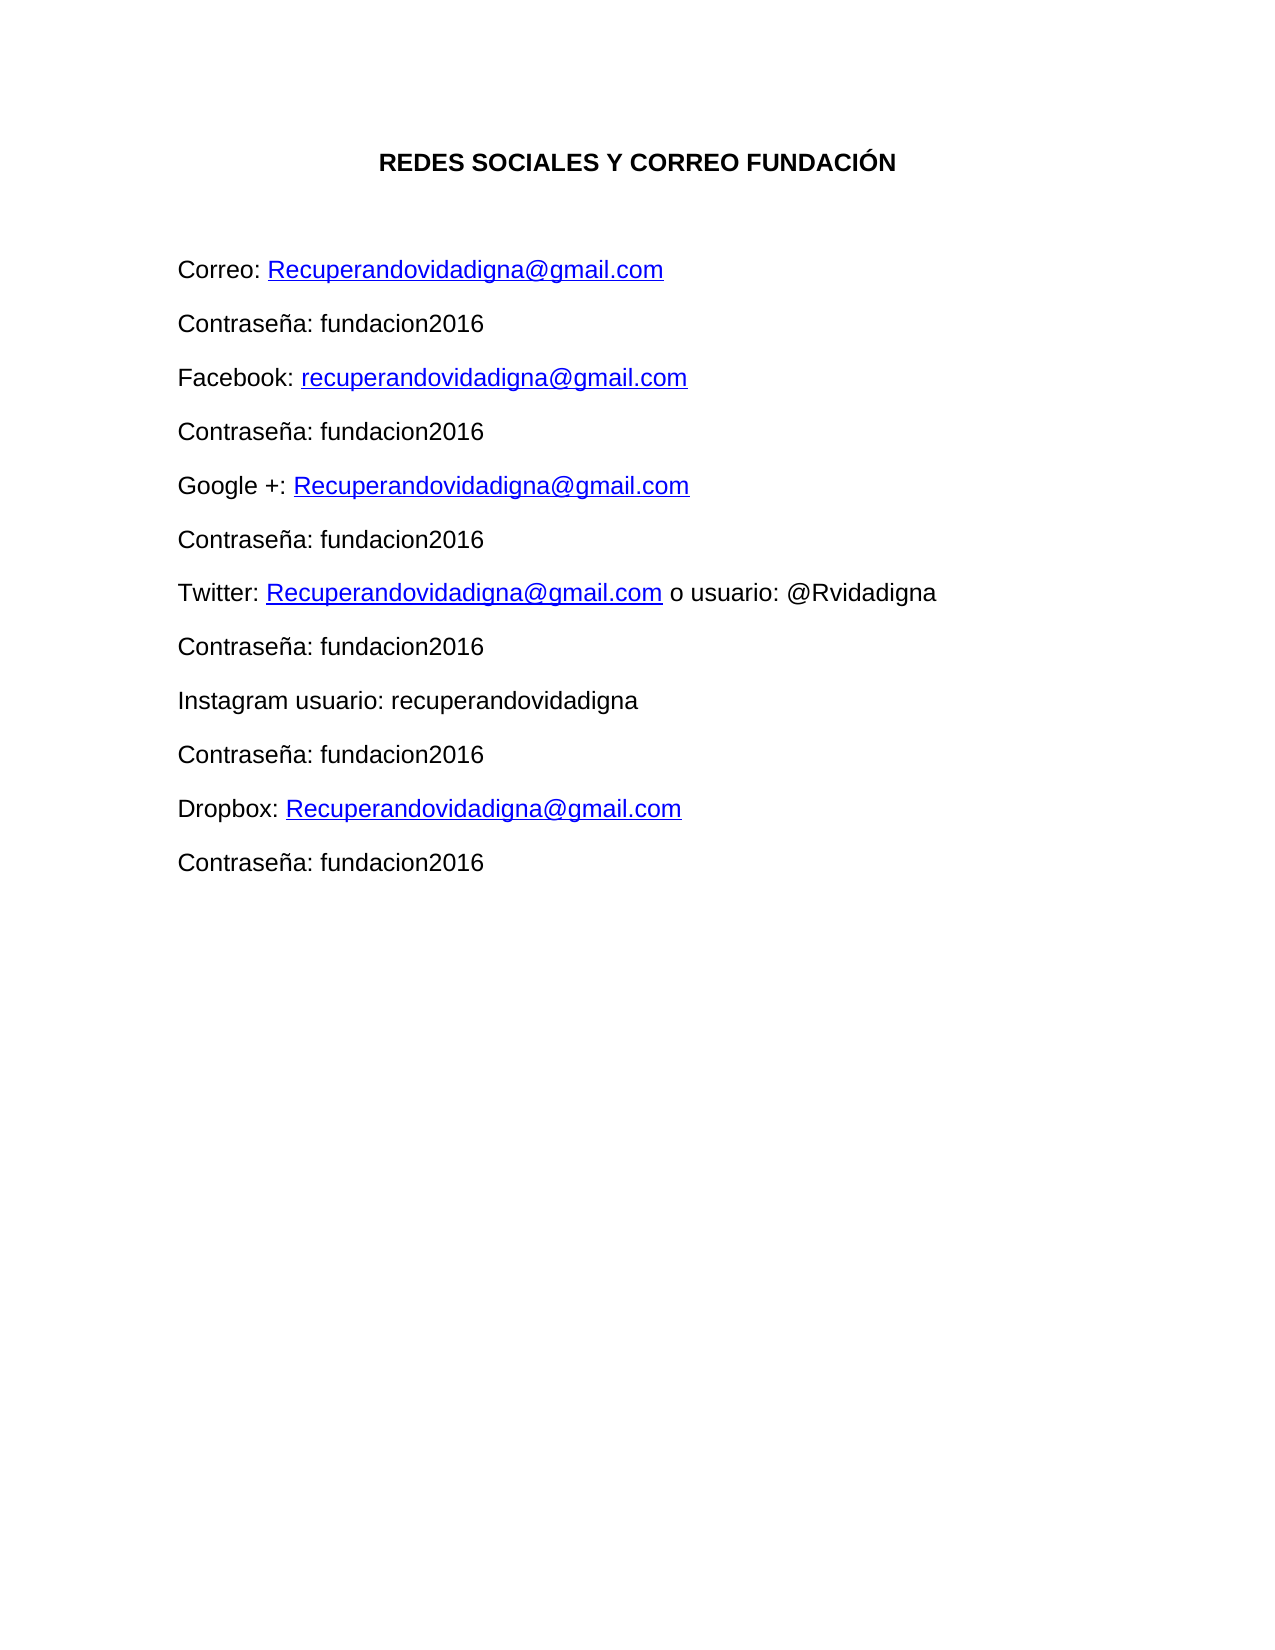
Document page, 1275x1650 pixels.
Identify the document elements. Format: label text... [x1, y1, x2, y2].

text Contraseña: fundacion2016 [177, 309, 1098, 338]
text Correo: Recuperandovidadigna@gmail.com [177, 255, 1098, 284]
text Google +: Recuperandovidadigna@gmail.com [177, 471, 1098, 499]
text REDES SOCIALES Y CORREO FUNDACIÓN [177, 148, 1098, 176]
text Contraseña: fundacion2016 [177, 632, 1098, 661]
text Contraseña: fundacion2016 [177, 524, 1098, 553]
text Facebook: recuperandovidadigna@gmail.com [177, 363, 1098, 392]
text Twitter: Recuperandovidadigna@gmail.com o usuario: @Rvidadigna [177, 578, 1098, 607]
text Dropbox: Recuperandovidadigna@gmail.com [177, 794, 1098, 823]
text Contraseña: fundacion2016 [177, 740, 1098, 769]
text Contraseña: fundacion2016 [177, 848, 1098, 876]
text Instagram usuario: recuperandovidadigna [177, 686, 1098, 715]
text Contraseña: fundacion2016 [177, 417, 1098, 446]
